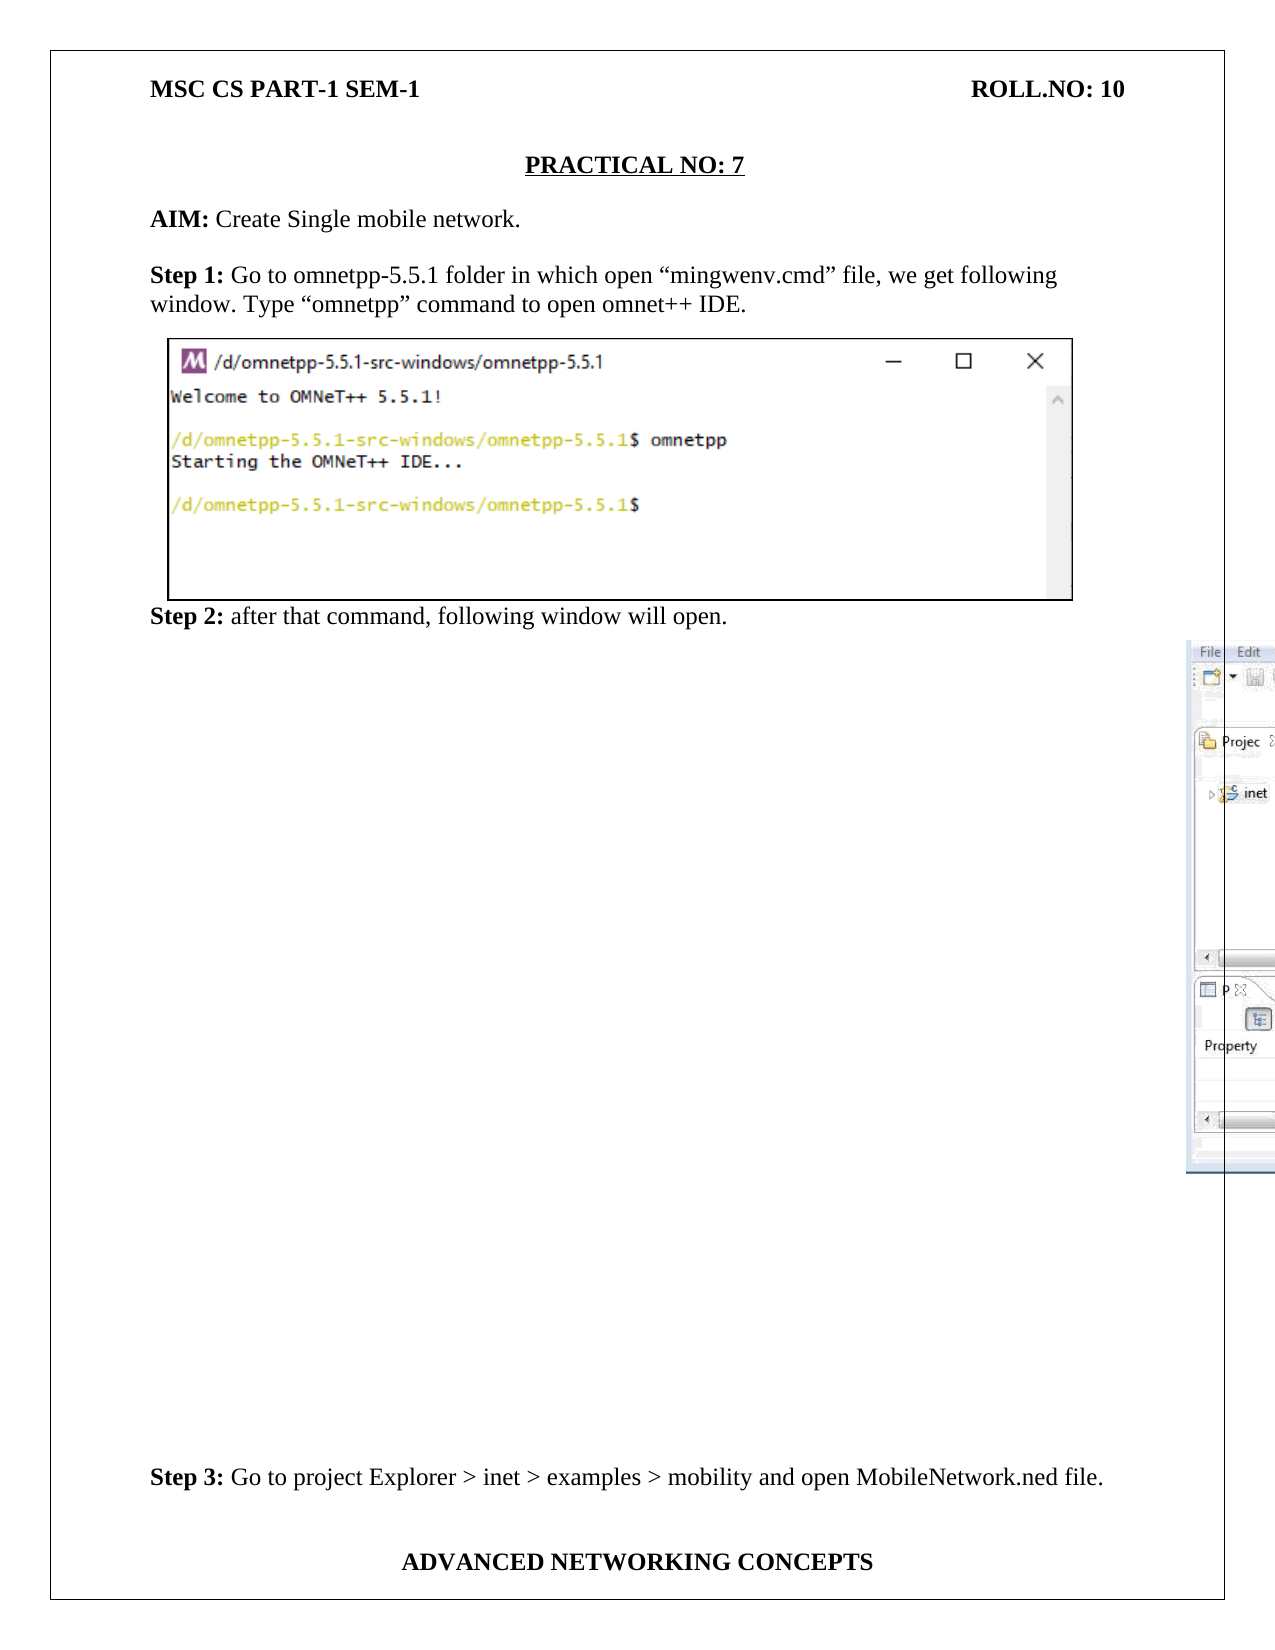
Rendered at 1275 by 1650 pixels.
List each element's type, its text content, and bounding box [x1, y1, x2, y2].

text Step 3: Go to project Explorer > inet > examples > mobility and open MobileNetwork.ned file. [150, 1462, 1125, 1491]
text PRACTICAL NO: 7 [450, 150, 1125, 179]
picture [169, 339, 1072, 599]
picture [1186, 640, 1224, 1174]
text AIM: Create Single mobile network. [150, 204, 1125, 233]
picture [1225, 640, 1275, 1174]
text Step 1: Go to omnetpp-5.5.1 folder in which open “mingwenv.cmd” file, we get following window. Type “omnetpp” command to open omnet++ IDE. [150, 261, 1125, 318]
